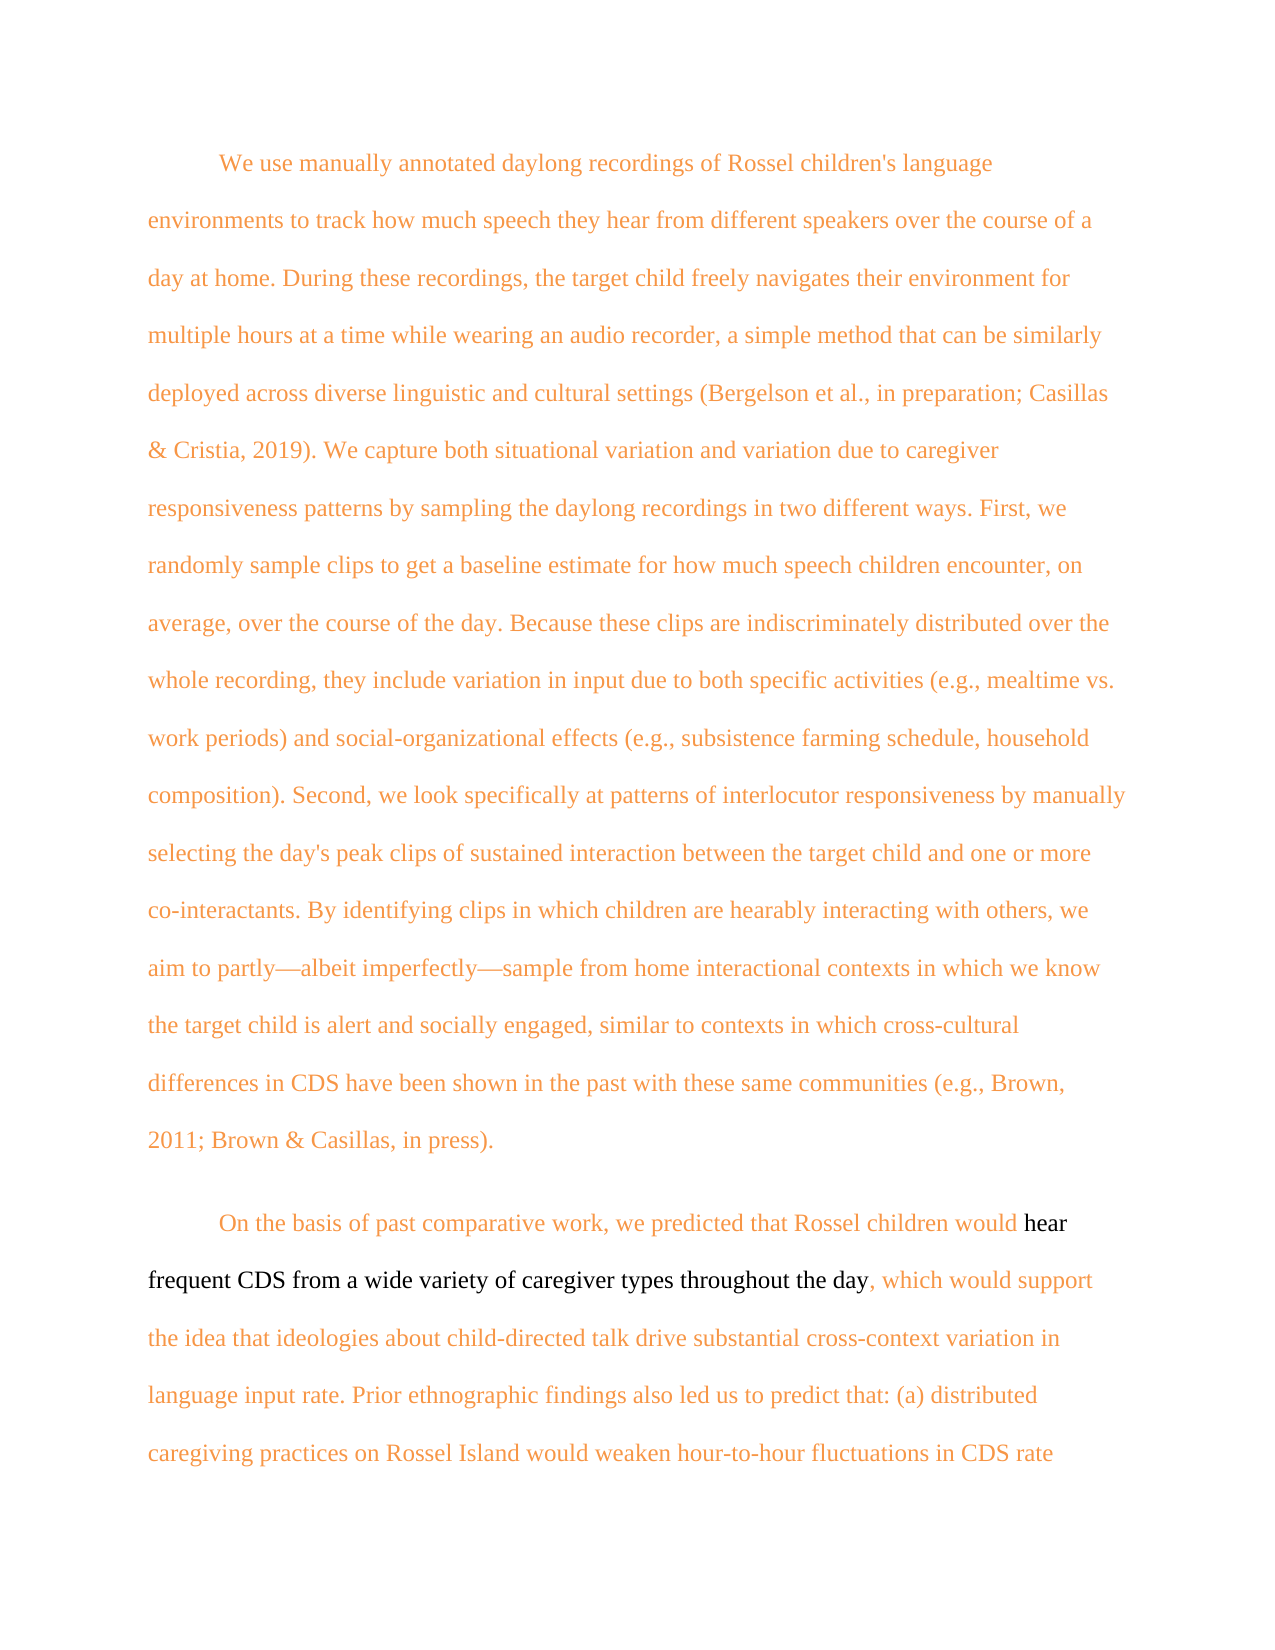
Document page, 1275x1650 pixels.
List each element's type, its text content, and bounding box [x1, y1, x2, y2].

text We use manually annotated daylong recordings of Rossel children's language environments to track how much speech they hear from different speakers over the course of a day at home. During these recordings, the target child freely navigates their environment for multiple hours at a time while wearing an audio recorder, a simple method that can be similarly deployed across diverse linguistic and cultural settings (Bergelson et al., in preparation; Casillas & Cristia, 2019). We capture both situational variation and variation due to caregiver responsiveness patterns by sampling the daylong recordings in two different ways. First, we randomly sample clips to get a baseline estimate for how much speech children encounter, on average, over the course of the day. Because these clips are indiscriminately distributed over the whole recording, they include variation in input due to both specific activities (e.g., mealtime vs. work periods) and social-organizational effects (e.g., subsistence farming schedule, household composition). Second, we look specifically at patterns of interlocutor responsiveness by manually selecting the day's peak clips of sustained interaction between the target child and one or more co-interactants. By identifying clips in which children are hearably interacting with others, we aim to partly—albeit imperfectly—sample from home interactional contexts in which we know the target child is alert and socially engaged, similar to contexts in which cross-cultural differences in CDS have been shown in the past with these same communities (e.g., Brown, 2011; Brown & Casillas, in press). [148, 148, 1127, 1154]
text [148, 1208, 1127, 1466]
